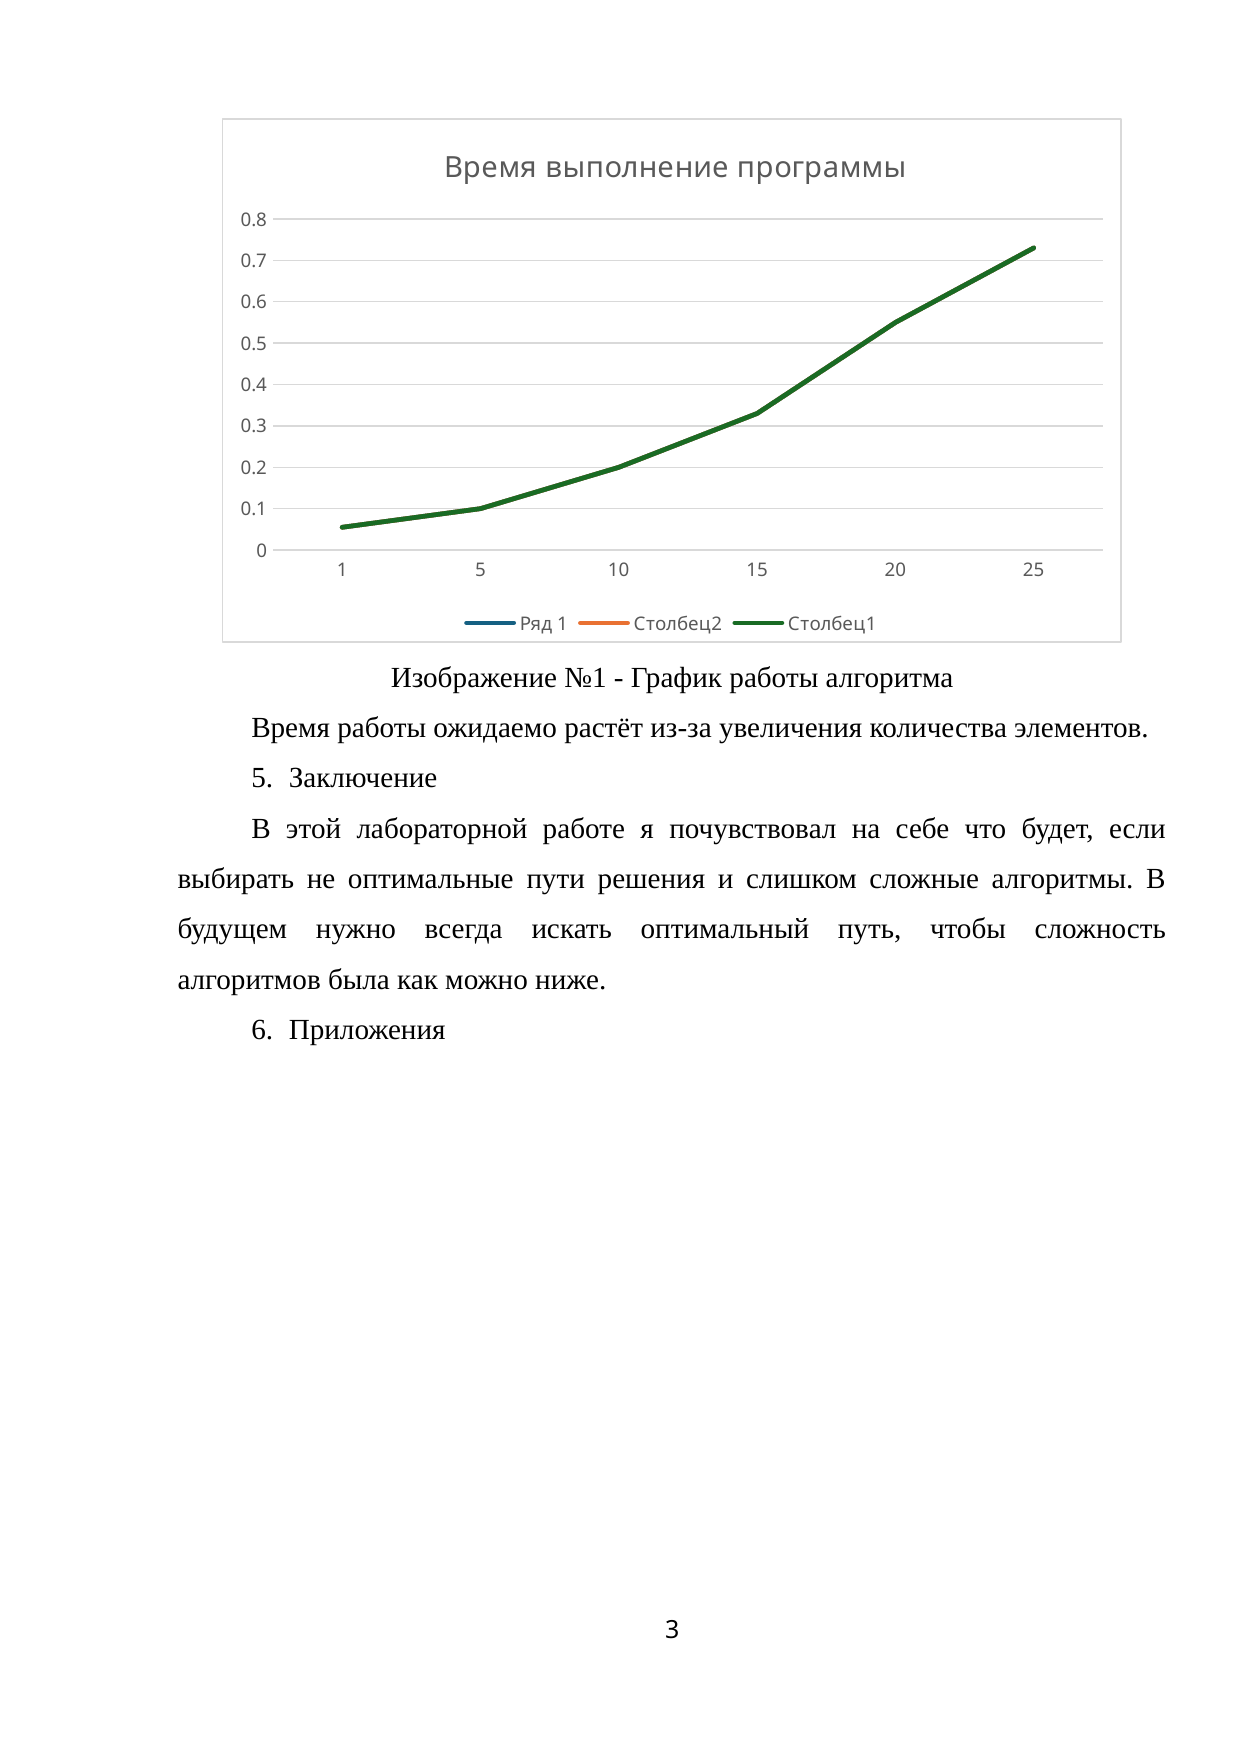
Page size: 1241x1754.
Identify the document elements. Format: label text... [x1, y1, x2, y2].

text Изображение №1 - График работы алгоритма [177, 660, 1167, 693]
text Время работы ожидаемо растёт из-за увеличения количества элементов. [177, 710, 1167, 744]
text В этой лабораторной работе я почувствовал на себе что будет, если выбирать не оптимальные пути решения и слишком сложные алгоритмы. В будущем нужно всегда искать оптимальный путь, чтобы сложность алгоритмов была как можно ниже. [177, 811, 1167, 995]
list Заключение [251, 761, 1167, 794]
list Приложения [251, 1012, 1167, 1046]
